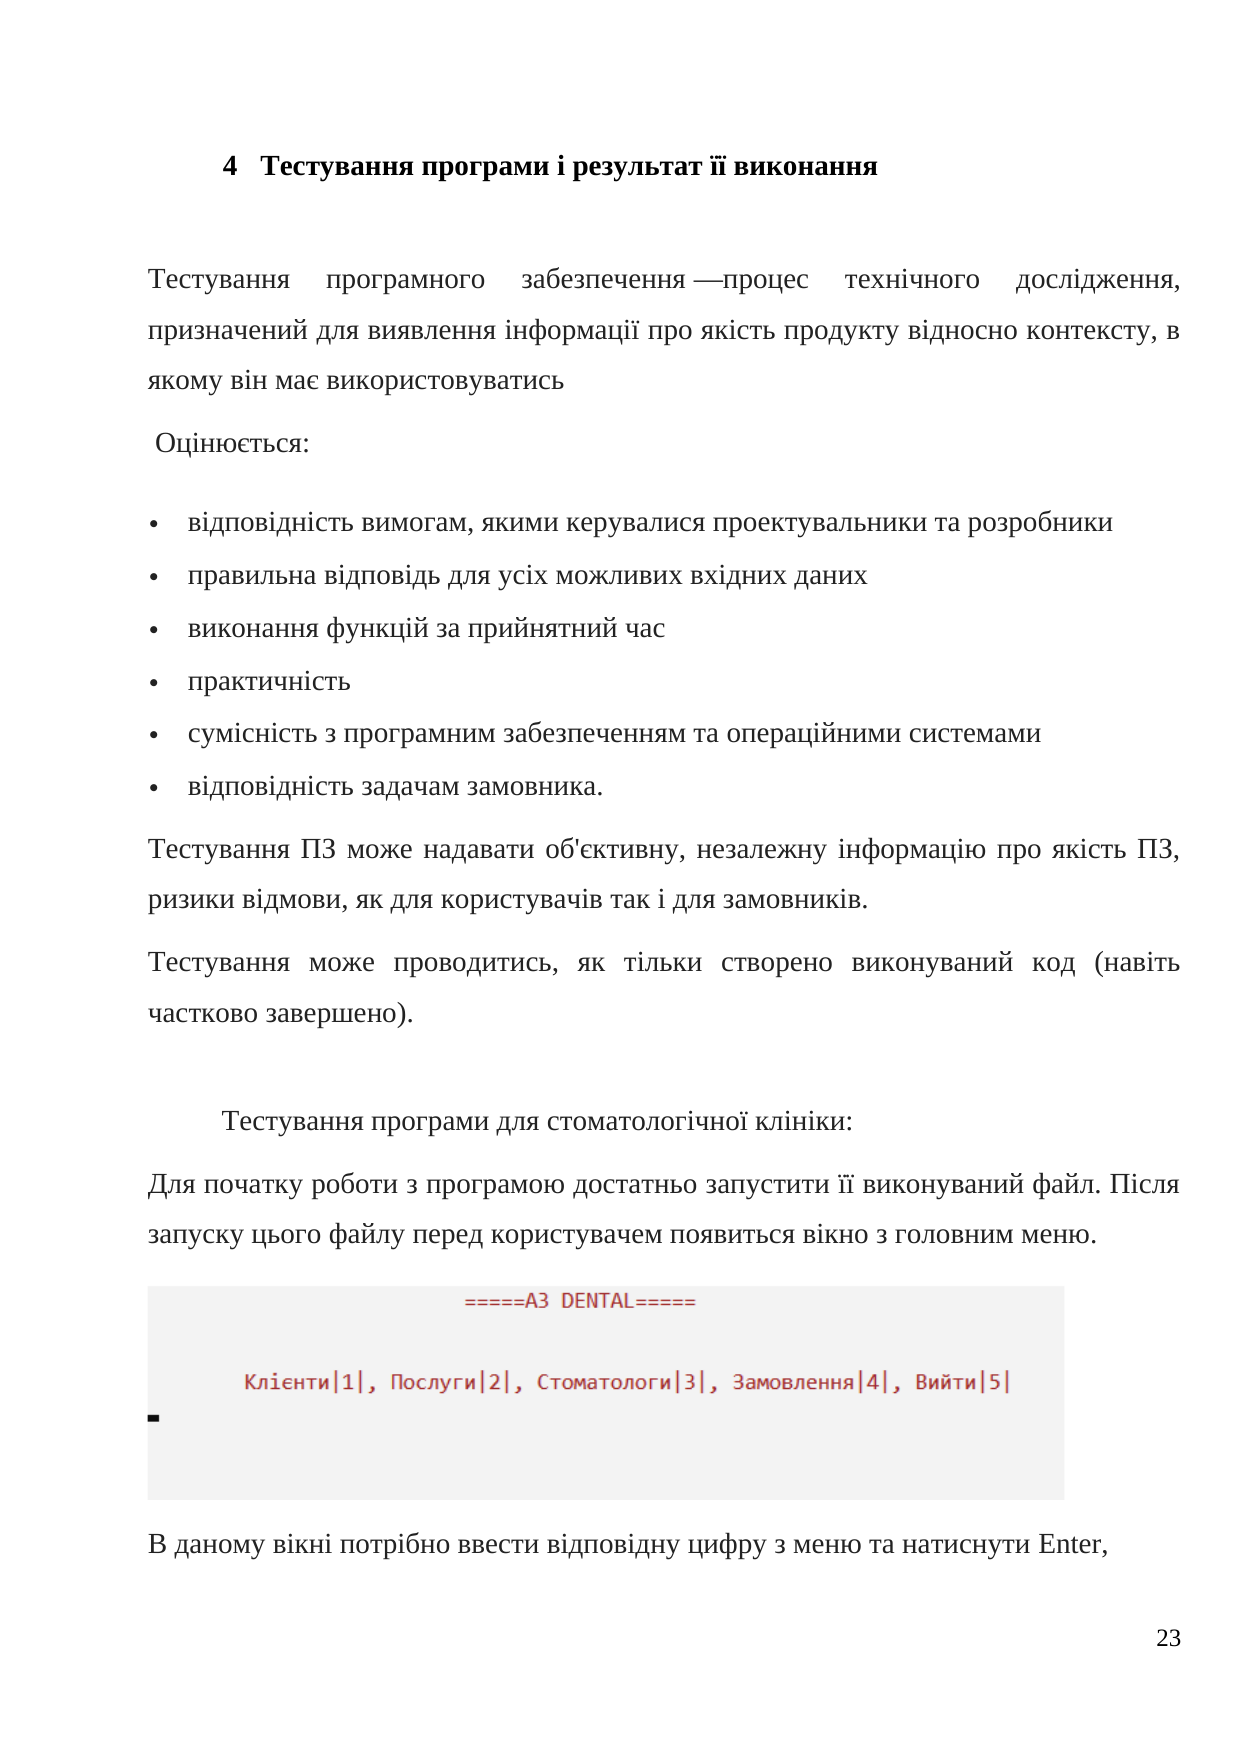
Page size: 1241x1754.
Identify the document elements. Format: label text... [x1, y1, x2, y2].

list відповідність вимогам, якими керувалися проектувальники та розробники [150, 504, 1181, 538]
text Тестування ПЗ може надавати об'єктивну, незалежну інформацію про якість ПЗ, ризики відмови, як для користувачів так і для замовників. [148, 831, 1181, 915]
list практичність [150, 663, 1181, 696]
list сумісність з програмним забезпеченням та операційними системами [150, 716, 1181, 749]
text Тестування може проводитись, як тільки створено виконуваний код (навіть частково завершено). [148, 944, 1181, 1028]
list відповідність задачам замовника. [150, 768, 1181, 802]
text В даному вікні потрібно ввести відповідну цифру з меню та натиснути Enter, [148, 1527, 1181, 1560]
text Для початку роботи з програмою достатньо запустити її виконуваний файл. Після запуску цього файлу перед користувачем появиться вікно з головним меню. [148, 1166, 1181, 1250]
list правильна відповідь для усіх можливих вхідних даних [150, 557, 1181, 591]
text Тестування програмного забезпечення —процес технічного дослідження, призначений для виявлення інформації про якість продукту відносно контексту, в якому він має використовуватись [148, 261, 1181, 396]
list Тестування програми і результат її виконання [223, 148, 1181, 181]
list виконання функцій за прийнятний час [150, 610, 1181, 643]
text Оцінюється: [148, 425, 1181, 458]
picture [147, 1279, 1065, 1500]
text Тестування програми для стоматологічної клініки: [148, 1103, 1181, 1137]
